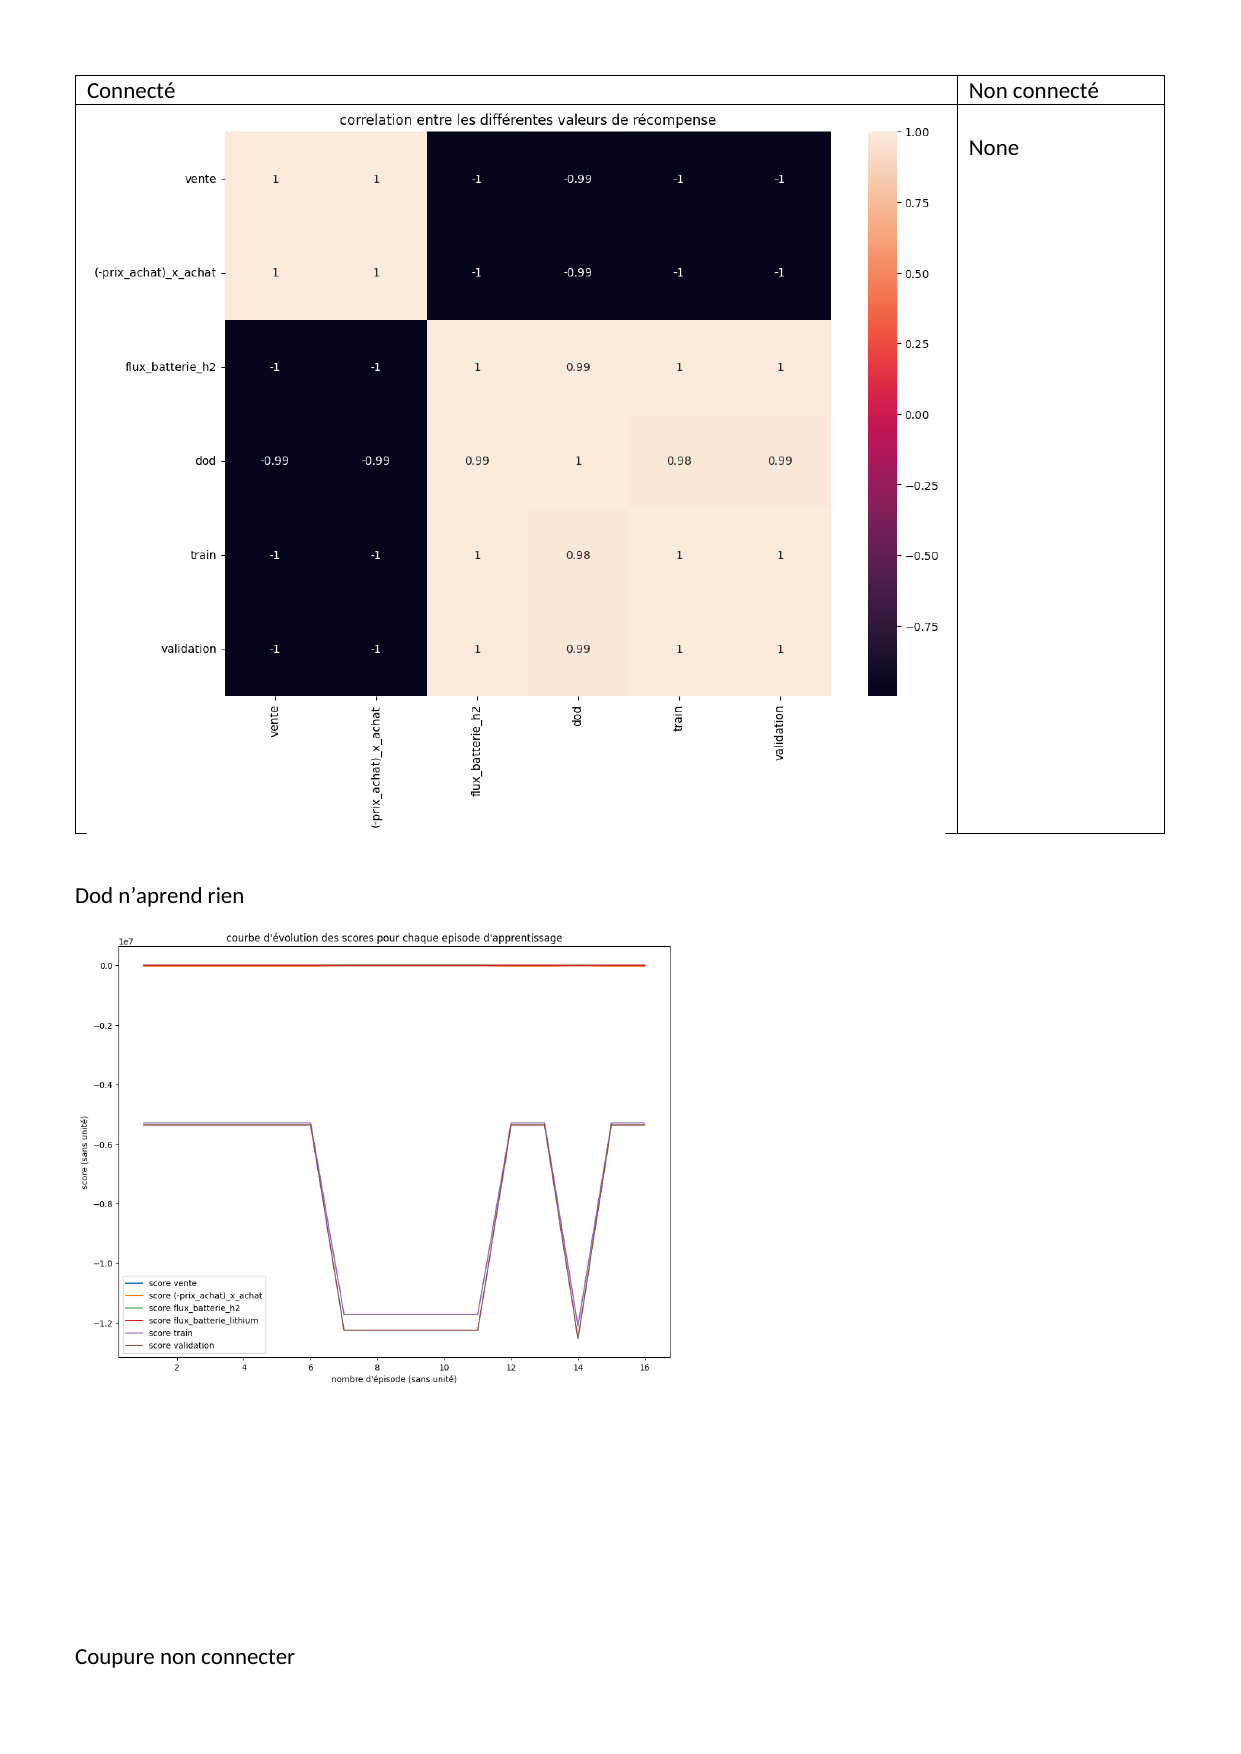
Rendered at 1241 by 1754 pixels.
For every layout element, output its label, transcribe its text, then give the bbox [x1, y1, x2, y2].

table_cell None [958, 105, 1164, 833]
picture [86, 105, 946, 834]
table_header Connecté [76, 76, 957, 104]
table_cell [946, 105, 957, 833]
table_header Non connecté [958, 76, 1164, 104]
text Dod n’aprend rien [75, 881, 1165, 909]
picture [75, 928, 674, 1389]
table_cell [76, 105, 86, 833]
text Coupure non connecter [75, 1642, 1165, 1670]
